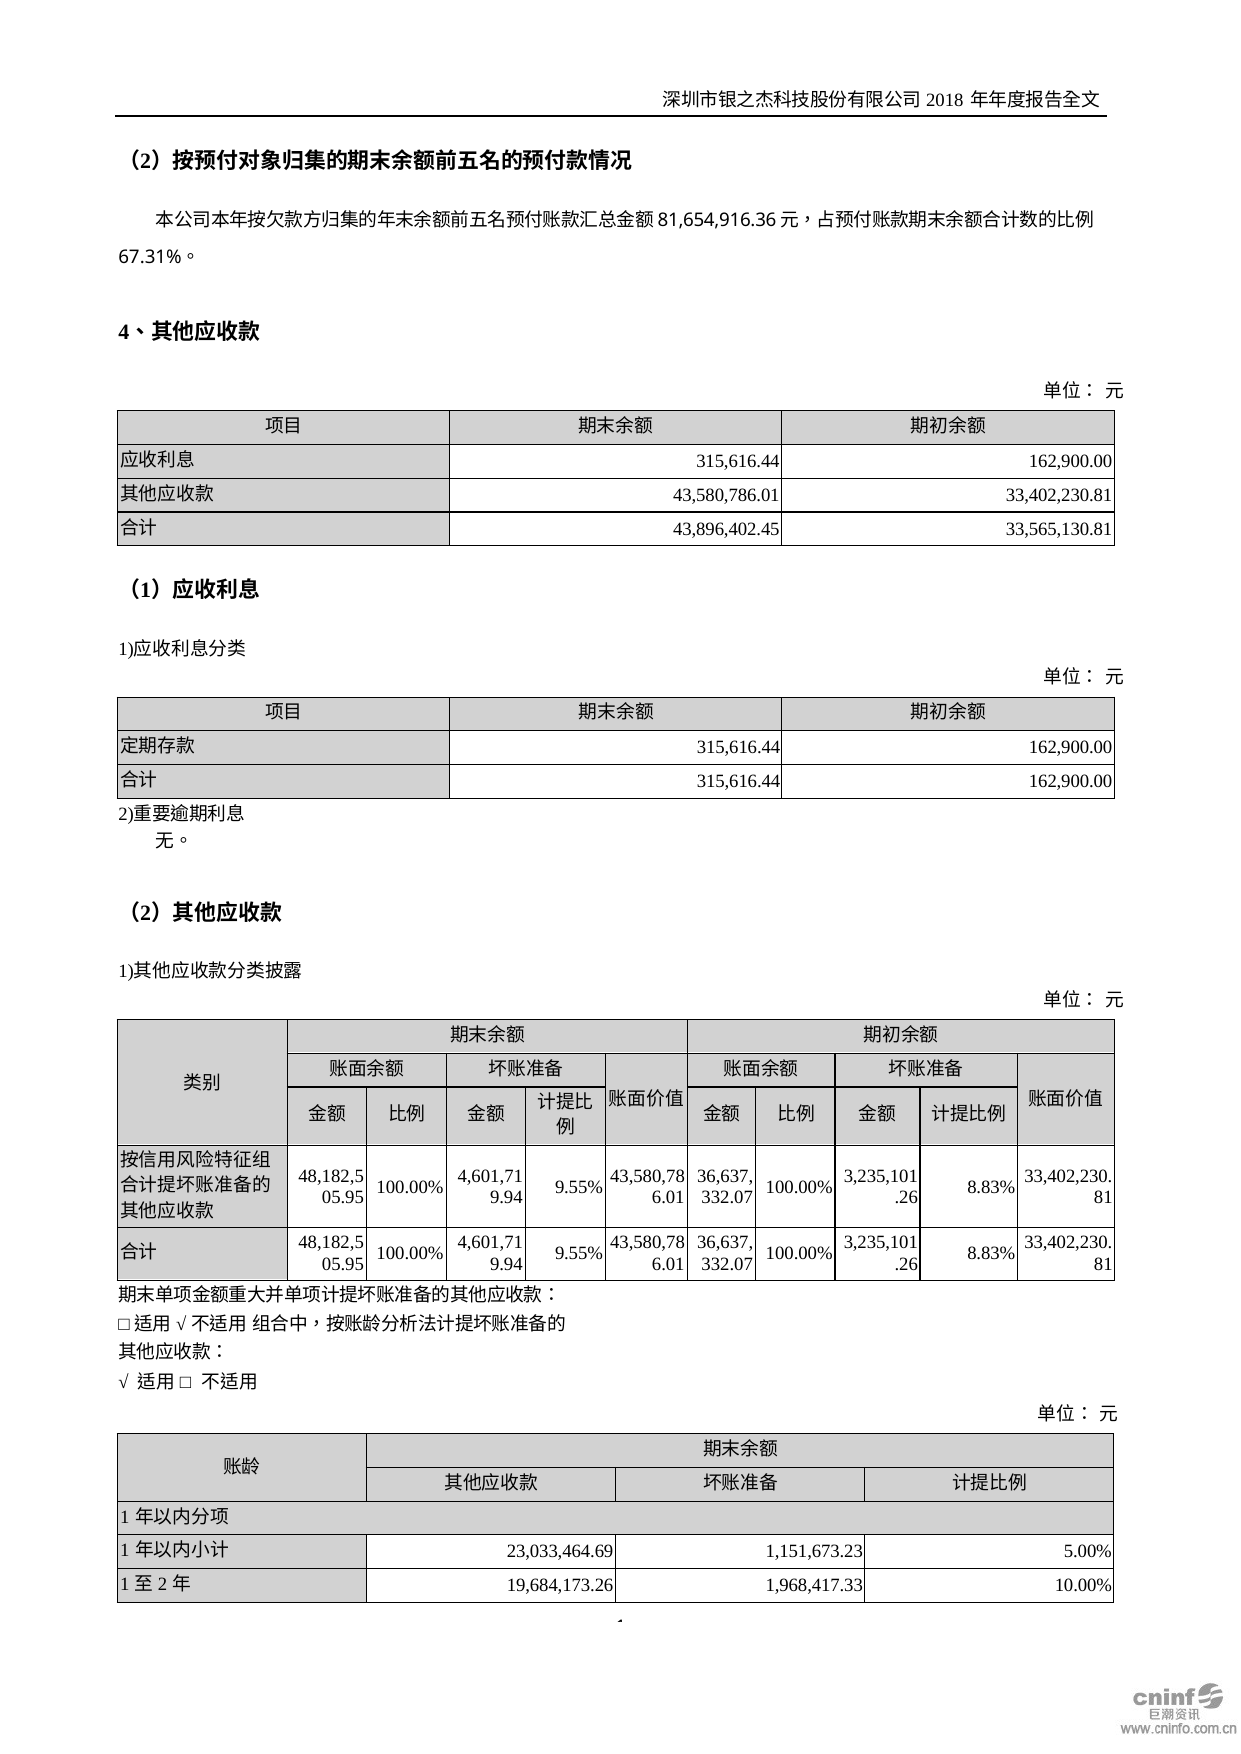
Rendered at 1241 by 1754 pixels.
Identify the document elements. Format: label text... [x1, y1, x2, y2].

subtitle （2）按预付对象归集的期末余额前五名的预付款情况 [118, 145, 1130, 175]
text 单位： 元 [102, 377, 1123, 403]
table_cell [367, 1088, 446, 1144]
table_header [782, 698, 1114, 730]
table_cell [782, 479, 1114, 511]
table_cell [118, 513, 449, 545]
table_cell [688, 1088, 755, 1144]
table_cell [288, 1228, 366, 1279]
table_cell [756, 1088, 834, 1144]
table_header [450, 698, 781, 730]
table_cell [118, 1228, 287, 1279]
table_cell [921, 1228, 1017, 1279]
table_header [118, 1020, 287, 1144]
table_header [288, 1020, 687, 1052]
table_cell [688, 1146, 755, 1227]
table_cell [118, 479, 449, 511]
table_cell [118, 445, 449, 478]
text 1)应收利息分类 [118, 636, 1130, 661]
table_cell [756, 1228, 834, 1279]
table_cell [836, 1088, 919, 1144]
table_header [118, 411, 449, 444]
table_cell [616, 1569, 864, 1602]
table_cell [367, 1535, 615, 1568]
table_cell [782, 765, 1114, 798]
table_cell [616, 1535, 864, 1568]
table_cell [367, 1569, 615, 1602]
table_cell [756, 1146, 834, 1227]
subtitle （1）应收利息 [118, 574, 1130, 604]
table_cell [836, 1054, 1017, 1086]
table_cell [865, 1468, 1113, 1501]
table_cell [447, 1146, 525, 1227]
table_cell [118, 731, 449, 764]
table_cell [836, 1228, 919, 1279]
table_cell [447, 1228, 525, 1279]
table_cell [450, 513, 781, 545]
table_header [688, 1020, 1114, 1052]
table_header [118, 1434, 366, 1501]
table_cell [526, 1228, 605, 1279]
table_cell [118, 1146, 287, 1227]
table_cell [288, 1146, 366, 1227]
text 1)其他应收款分类披露 [118, 958, 1130, 983]
text 2)重要逾期利息 无。 [118, 800, 280, 853]
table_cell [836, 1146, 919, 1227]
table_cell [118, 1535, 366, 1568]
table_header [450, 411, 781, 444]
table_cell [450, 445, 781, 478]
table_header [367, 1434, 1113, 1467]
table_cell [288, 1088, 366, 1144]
text 本公司本年按欠款方归集的年末余额前五名预付账款汇总金额81,654,916.36元，占预付账款期末余额合计数的比例 67.31%。 [118, 206, 1130, 269]
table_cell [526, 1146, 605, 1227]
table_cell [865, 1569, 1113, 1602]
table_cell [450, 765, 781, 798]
subtitle 4、其他应收款 [118, 316, 1130, 346]
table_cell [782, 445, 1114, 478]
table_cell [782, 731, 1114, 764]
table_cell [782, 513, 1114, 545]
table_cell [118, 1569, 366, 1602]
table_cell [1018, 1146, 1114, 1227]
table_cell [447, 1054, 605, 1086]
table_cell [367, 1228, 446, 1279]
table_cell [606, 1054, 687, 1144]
text □ 适用 √ 不适用 组合中，按账龄分析法计提坏账准备的其他应收款： [118, 1311, 568, 1364]
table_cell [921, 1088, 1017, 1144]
text 单位： 元 [1037, 1400, 1240, 1426]
text 单位： 元 [102, 663, 1123, 689]
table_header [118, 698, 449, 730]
text √ 适用 □ 不适用 [118, 1369, 568, 1394]
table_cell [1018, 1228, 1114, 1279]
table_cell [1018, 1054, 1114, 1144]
subtitle （2）其他应收款 [118, 897, 1130, 926]
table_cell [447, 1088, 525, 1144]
text 单位： 元 [102, 986, 1123, 1011]
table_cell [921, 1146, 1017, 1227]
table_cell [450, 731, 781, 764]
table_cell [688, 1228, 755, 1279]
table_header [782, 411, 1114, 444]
picture [1115, 1680, 1240, 1737]
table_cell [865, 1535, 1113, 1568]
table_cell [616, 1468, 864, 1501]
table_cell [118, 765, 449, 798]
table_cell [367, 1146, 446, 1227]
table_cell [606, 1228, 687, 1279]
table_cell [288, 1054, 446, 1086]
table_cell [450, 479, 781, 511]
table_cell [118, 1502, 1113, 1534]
text 期末单项金额重大并单项计提坏账准备的其他应收款： [118, 1282, 568, 1307]
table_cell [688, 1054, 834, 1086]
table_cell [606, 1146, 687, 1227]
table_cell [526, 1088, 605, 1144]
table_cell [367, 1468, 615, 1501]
